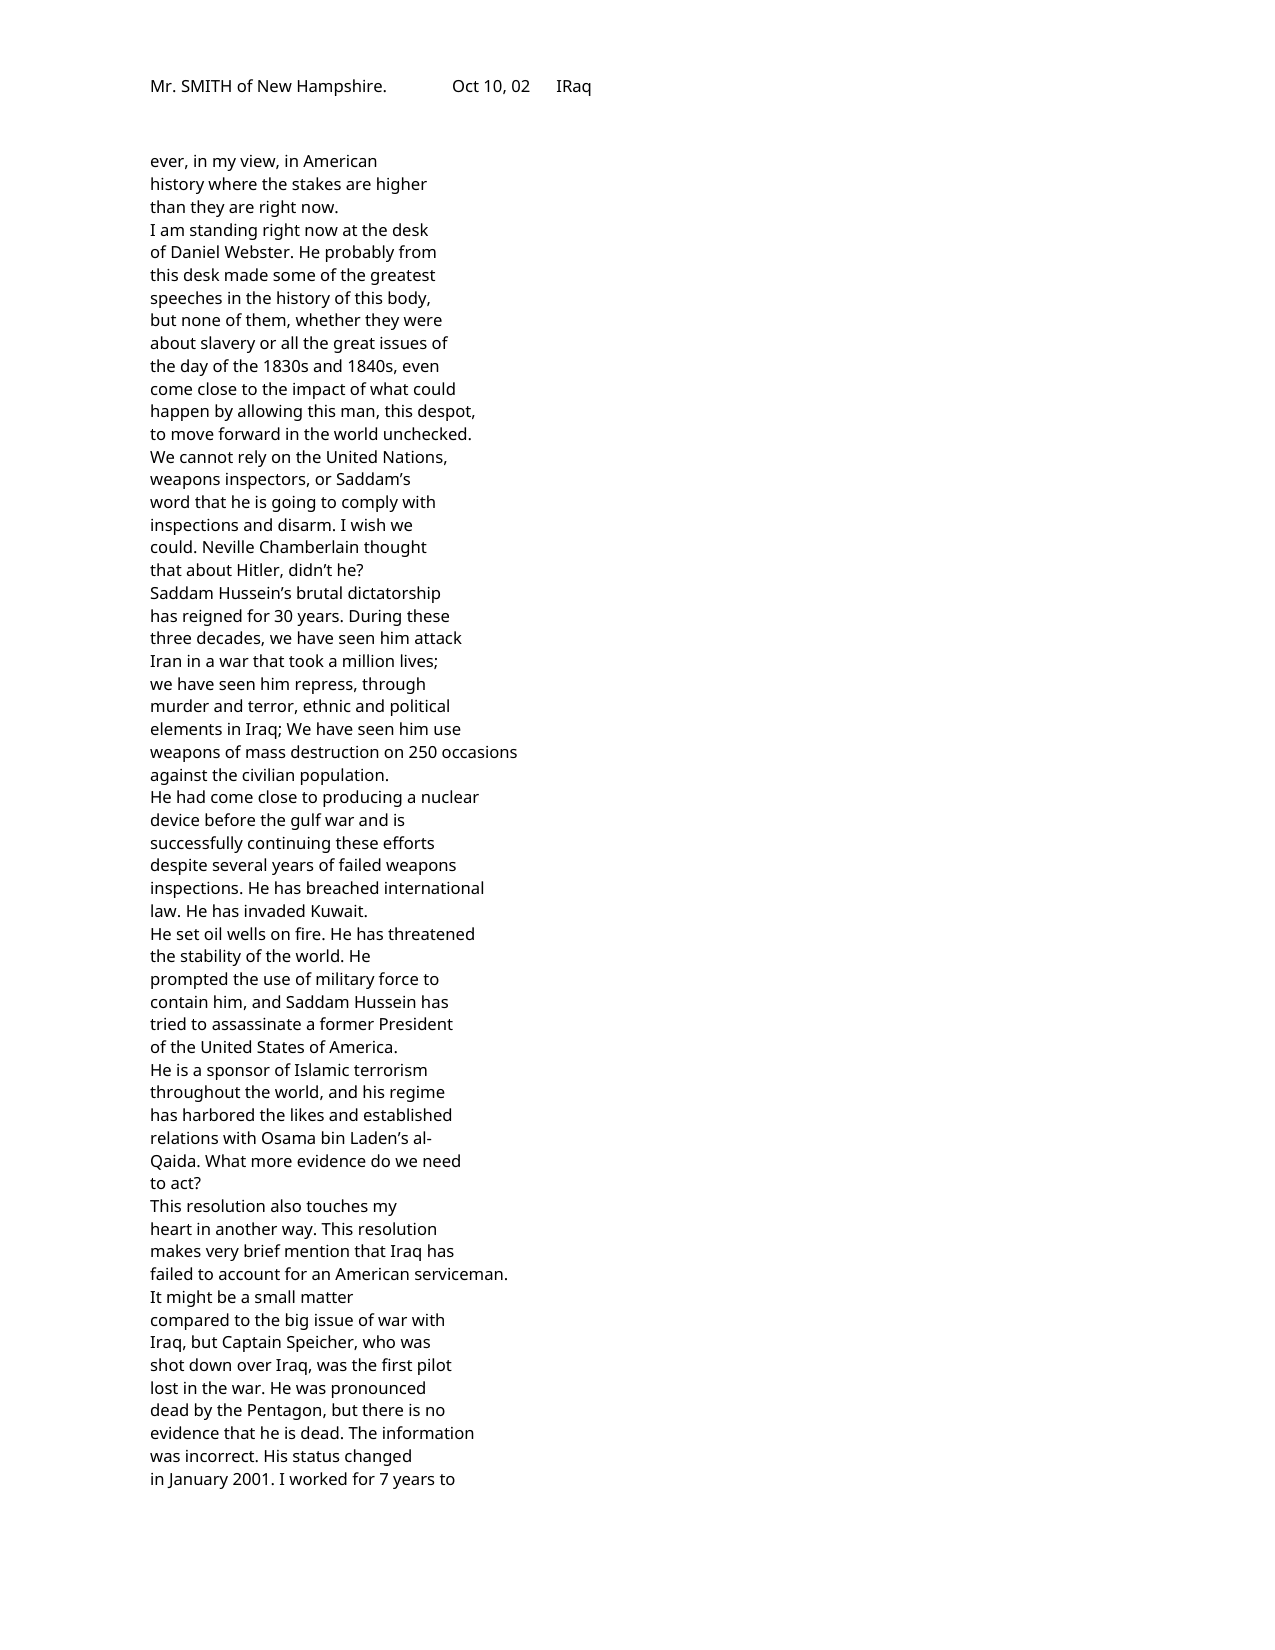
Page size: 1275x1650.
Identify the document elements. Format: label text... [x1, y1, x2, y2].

text He set oil wells on fire. He has threatened [150, 922, 1125, 945]
text successfully continuing these efforts [150, 831, 1125, 854]
text could. Neville Chamberlain thought [150, 536, 1125, 559]
text We cannot rely on the United Nations, [150, 445, 1125, 468]
text inspections and disarm. I wish we [150, 513, 1125, 536]
text elements in Iraq; We have seen him use [150, 718, 1125, 740]
text failed to account for an American serviceman. [150, 1263, 1125, 1285]
text has harbored the likes and established [150, 1104, 1125, 1126]
text Saddam Hussein’s brutal dictatorship [150, 581, 1125, 604]
text shot down over Iraq, was the first pilot [150, 1353, 1125, 1376]
text happen by allowing this man, this despot, [150, 400, 1125, 422]
text evidence that he is dead. The information [150, 1422, 1125, 1444]
text dead by the Pentagon, but there is no [150, 1399, 1125, 1422]
text to move forward in the world unchecked. [150, 422, 1125, 445]
text Iran in a war that took a million lives; [150, 649, 1125, 672]
text was incorrect. His status changed [150, 1444, 1125, 1467]
text word that he is going to comply with [150, 491, 1125, 513]
text despite several years of failed weapons [150, 854, 1125, 877]
text has reigned for 30 years. During these [150, 604, 1125, 627]
text inspections. He has breached international [150, 877, 1125, 899]
text we have seen him repress, through [150, 672, 1125, 695]
text to act? [150, 1172, 1125, 1194]
text law. He has invaded Kuwait. [150, 899, 1125, 922]
text speeches in the history of this body, [150, 286, 1125, 309]
text lost in the war. He was pronounced [150, 1376, 1125, 1399]
text compared to the big issue of war with [150, 1308, 1125, 1331]
text about slavery or all the great issues of [150, 332, 1125, 354]
text history where the stakes are higher [150, 173, 1125, 195]
text contain him, and Saddam Hussein has [150, 990, 1125, 1013]
text murder and terror, ethnic and political [150, 695, 1125, 718]
text than they are right now. [150, 195, 1125, 218]
text three decades, we have seen him attack [150, 627, 1125, 649]
text Iraq, but Captain Speicher, who was [150, 1331, 1125, 1353]
text heart in another way. This resolution [150, 1217, 1125, 1240]
text of Daniel Webster. He probably from [150, 241, 1125, 263]
text He had come close to producing a nuclear [150, 786, 1125, 808]
text I am standing right now at the desk [150, 218, 1125, 241]
text the stability of the world. He [150, 945, 1125, 967]
text weapons of mass destruction on 250 occasions [150, 740, 1125, 763]
text this desk made some of the greatest [150, 263, 1125, 286]
text that about Hitler, didn’t he? [150, 559, 1125, 581]
text tried to assassinate a former President [150, 1013, 1125, 1036]
text This resolution also touches my [150, 1194, 1125, 1217]
text in January 2001. I worked for 7 years to [150, 1467, 1125, 1490]
text relations with Osama bin Laden’s al- [150, 1126, 1125, 1149]
text throughout the world, and his regime [150, 1081, 1125, 1104]
text Qaida. What more evidence do we need [150, 1149, 1125, 1172]
text but none of them, whether they were [150, 309, 1125, 332]
text ever, in my view, in American [150, 150, 1125, 173]
text makes very brief mention that Iraq has [150, 1240, 1125, 1263]
text device before the gulf war and is [150, 808, 1125, 831]
text He is a sponsor of Islamic terrorism [150, 1058, 1125, 1081]
text of the United States of America. [150, 1036, 1125, 1058]
text weapons inspectors, or Saddam’s [150, 468, 1125, 491]
text the day of the 1830s and 1840s, even [150, 354, 1125, 377]
text against the civilian population. [150, 763, 1125, 786]
text come close to the impact of what could [150, 377, 1125, 400]
text prompted the use of military force to [150, 967, 1125, 990]
text It might be a small matter [150, 1285, 1125, 1308]
